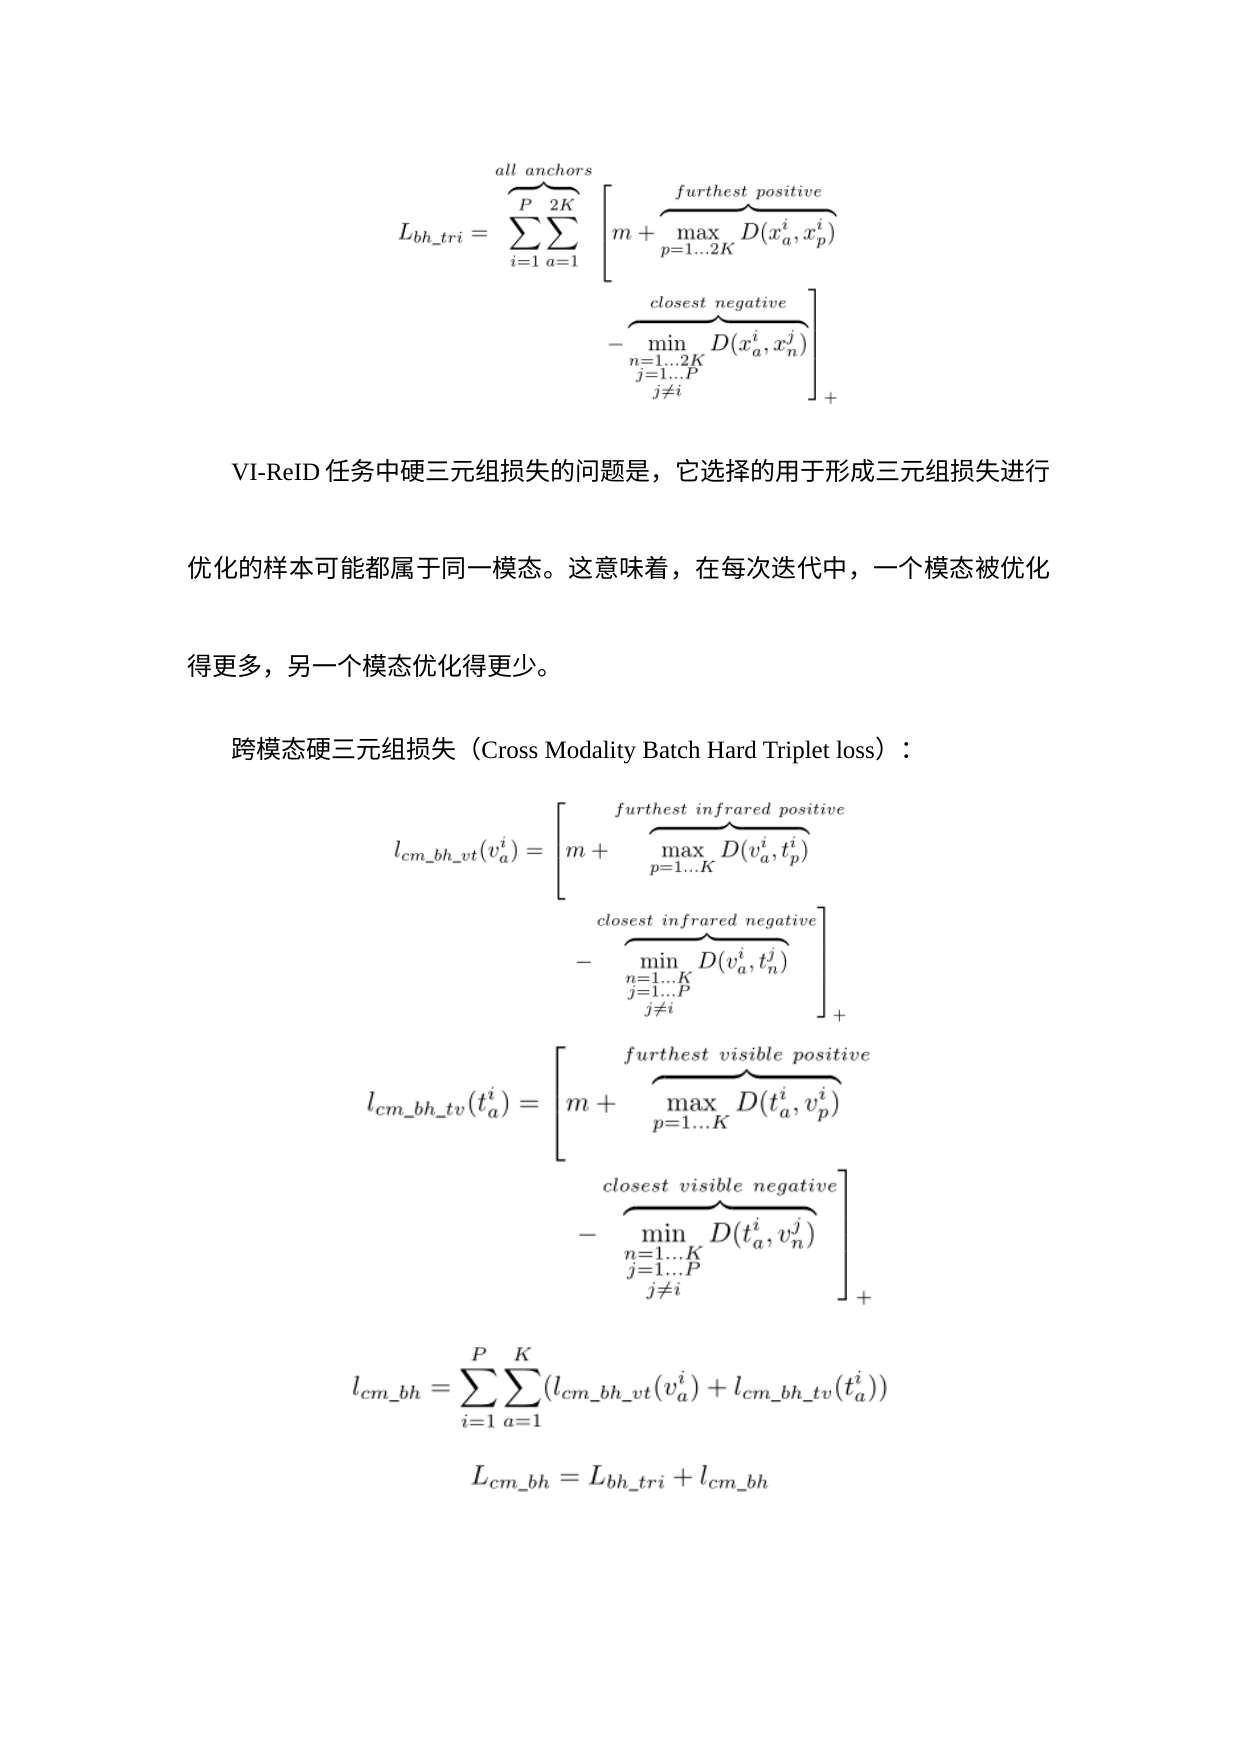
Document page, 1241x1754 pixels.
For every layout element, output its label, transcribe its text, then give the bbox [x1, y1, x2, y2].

text 跨模态硬三元组损失（Cross Modality Batch Hard Triplet loss）： [187, 715, 1053, 780]
picture [391, 798, 849, 1026]
picture [396, 162, 844, 411]
text VI-ReID任务中硬三元组损失的问题是，它选择的用于形成三元组损失进行优化的样本可能都属于同一模态。这意味着，在每次迭代中，一个模态被优化得更多，另一个模态优化得更少。 [187, 437, 1053, 697]
picture [348, 1040, 892, 1497]
